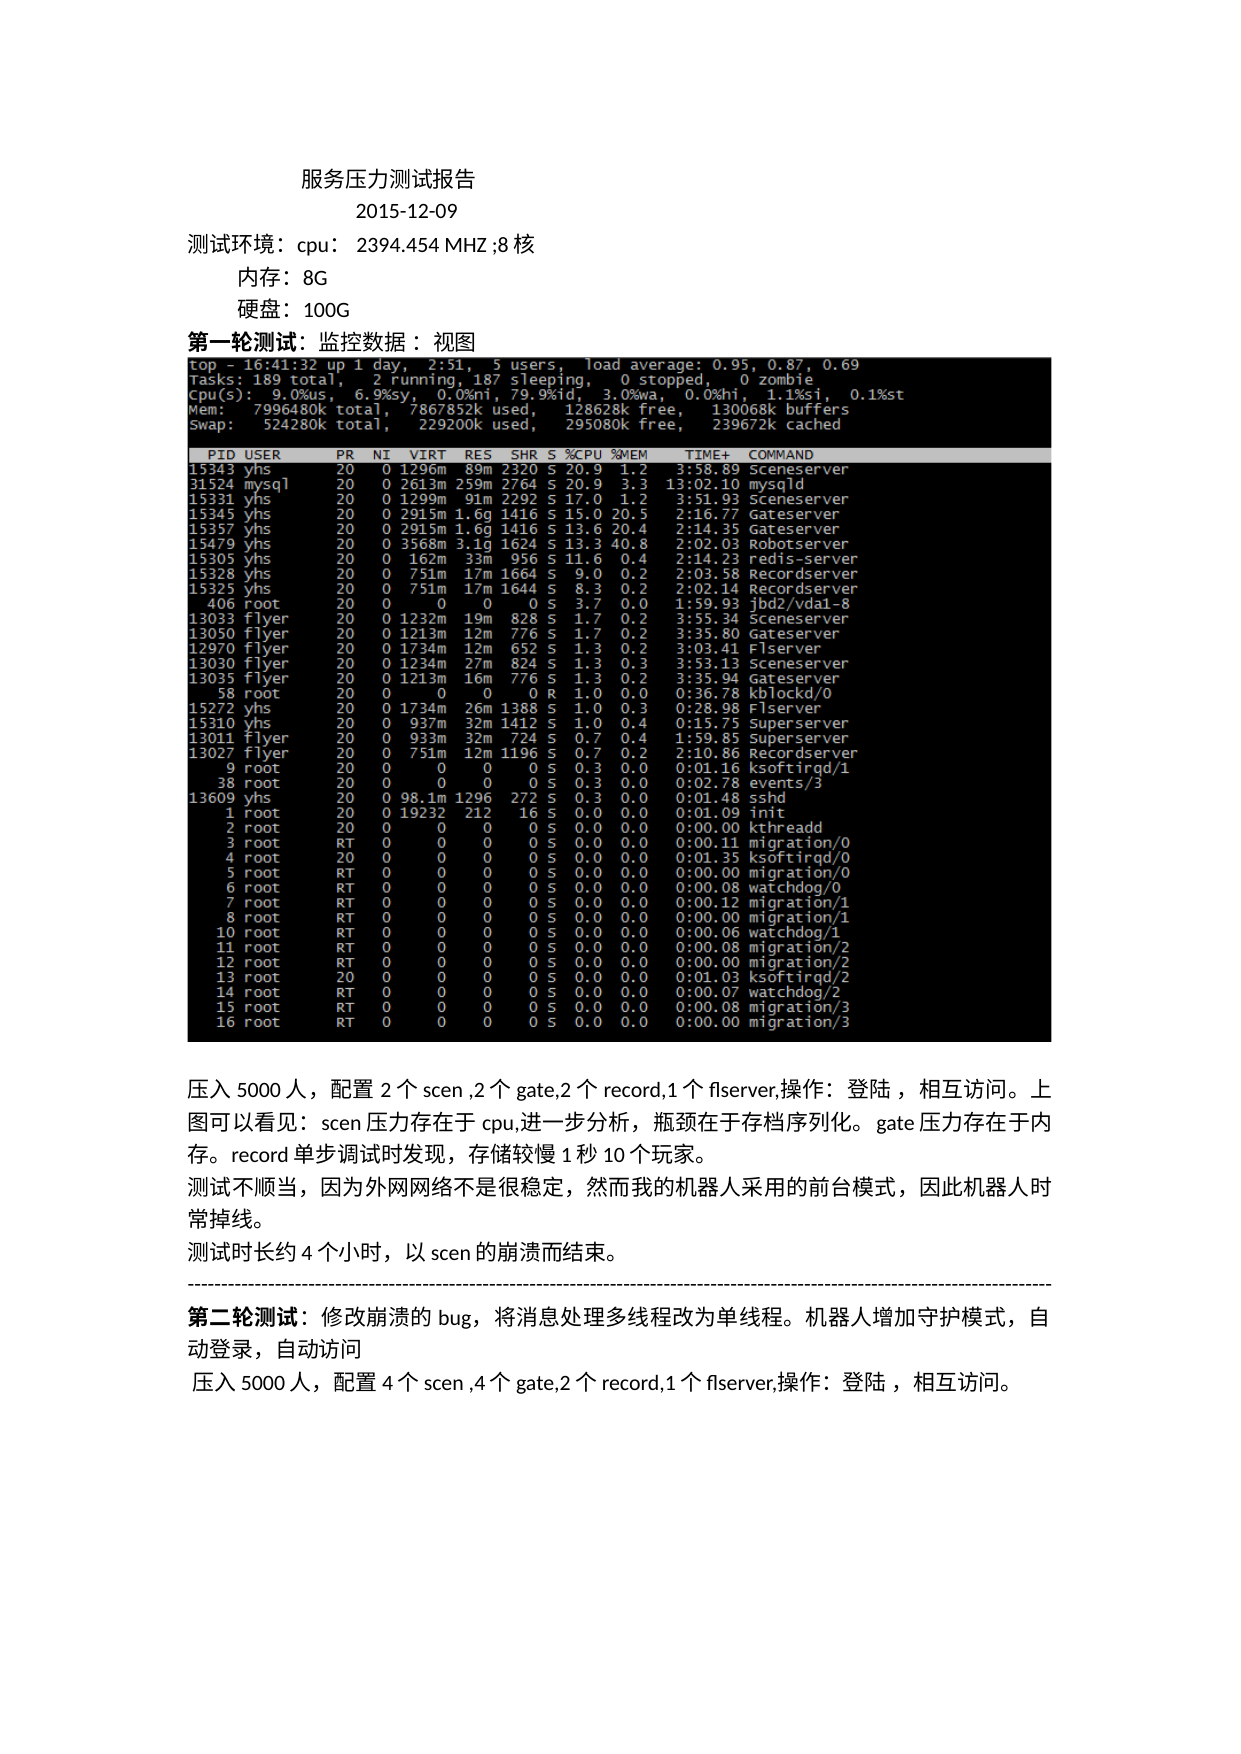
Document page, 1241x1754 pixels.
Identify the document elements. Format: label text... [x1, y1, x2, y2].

text 压入5000人，配置 4个scen ,4个gate,2个 record,1个flserver,操作：登陆 ，相互访问。 [187, 1364, 1053, 1397]
text 2015-12-09 [187, 194, 1053, 227]
text 压入5000人，配置 2个scen ,2个gate,2个 record,1个flserver,操作：登陆 ，相互访问。上图可以看见：scen压力存在于cpu,进一步分析，瓶颈在于存档序列化。gate压力存在于内存。record单步调试时发现，存储较慢 1秒10 个玩家。 [187, 1072, 1053, 1169]
text ---------------------------------------------------------------------------------------------------------------------------------第二轮测试：修改崩溃的bug，将消息处理多线程改为单线程。机器人增加守护模式，自动登录，自动访问 [187, 1267, 1053, 1364]
text 硬盘：100G [187, 292, 1053, 324]
text 第一轮测试：监控数据 ：视图 [187, 324, 1053, 357]
text 服务压力测试报告 [187, 162, 1053, 194]
text 测试不顺当，因为外网网络不是很稳定，然而我的机器人采用的前台模式，因此机器人时常掉线。 [187, 1169, 1053, 1234]
text 测试环境：cpu： 2394.454 MHZ ;8 核 [187, 227, 1053, 259]
text 内存：8G [187, 259, 1053, 292]
text 测试时长约4个小时，以scen的崩溃而结束。 [187, 1234, 1053, 1267]
picture [187, 357, 1052, 1042]
